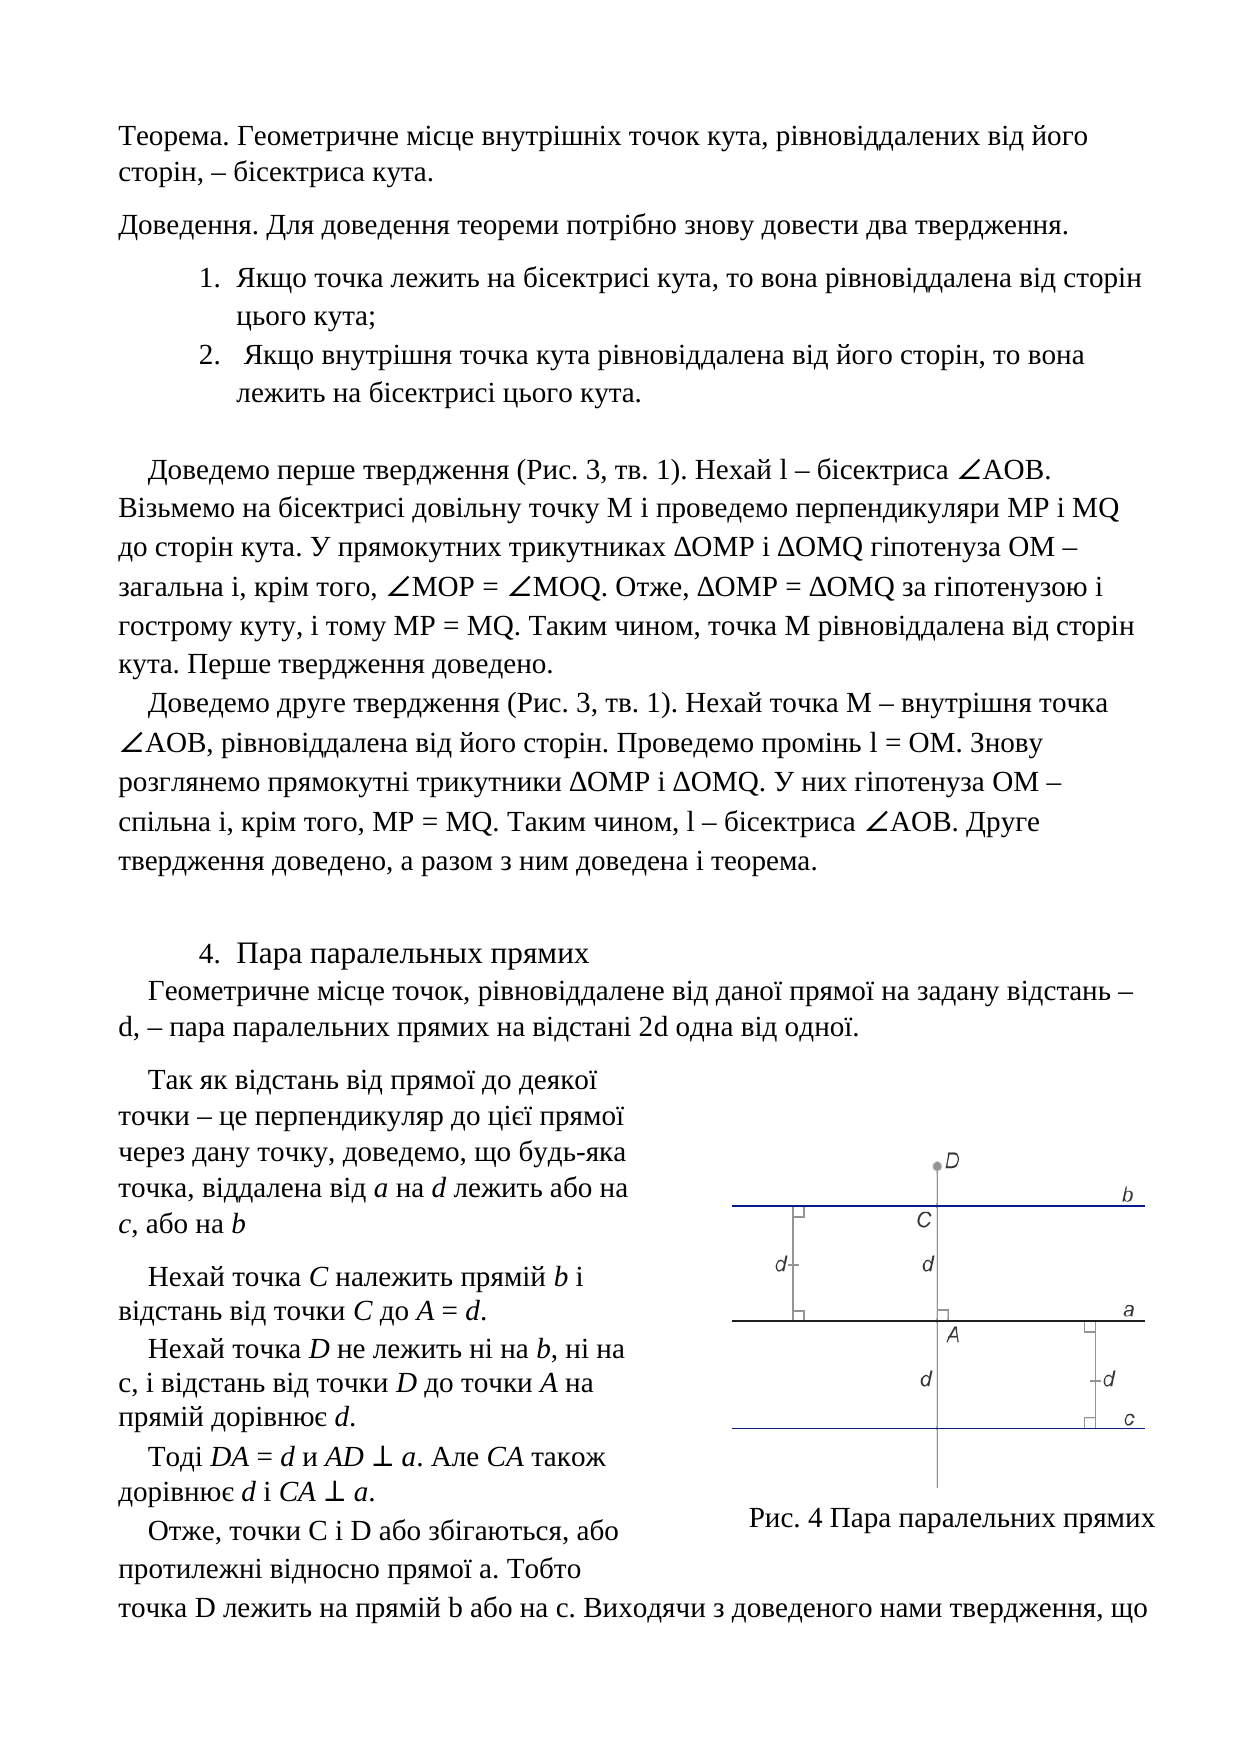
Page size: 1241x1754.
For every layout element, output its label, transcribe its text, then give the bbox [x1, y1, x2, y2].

text Теорема. Геометричне місце внутрішніх точок кута, рівновіддалених від його сторін, – бісектриса кута. [118, 118, 1152, 188]
text Нехай точка D не лежить ні на b, ні на c, і відстань від точки D до точки А на прямій дорівнює d. [118, 1332, 651, 1432]
picture [651, 1088, 1222, 1553]
text Так як відстань від прямої до деякої точки – це перпендикуляр до цієї прямої через дану точку, доведемо, що будь-яка точка, віддалена від а на d лежить або на с, або на b [118, 1062, 1152, 1240]
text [118, 1513, 1152, 1623]
list Доведемо перше твердження (Рис. 3, тв. 1). Нехай l – бісектриса ∠AOB. Візьмемо на бісектрисі довільну точку М і проведемо перпендикуляри МР і МQ до сторін кута. У прямокутних трикутниках ∆OMP і ∆OMQ гіпотенуза ОМ – загальна і, крім того, ∠MOP = ∠MOQ. Отже, ∆OMP = ∆OMQ за гіпотенузою і гострому куту, і тому МР = МQ. Таким чином, точка М рівновіддалена від сторін кута. Перше твердження доведено. [118, 450, 1152, 680]
list Доведемо друге твердження (Рис. 3, тв. 1). Нехай точка М – внутрішня точка ∠AOB, рівновіддалена від його сторін. Проведемо промінь l = OM. Знову розглянемо прямокутні трикутники ∆OMP і ∆OMQ. У них гіпотенуза ОМ – спільна і, крім того, MP = MQ. Таким чином, l – бісектриса ∠AOB. Друге твердження доведено, а разом з ним доведена і теорема. [118, 685, 1152, 876]
text Нехай точка С належить прямій b і відстань від точки C до A = d. [118, 1259, 651, 1326]
list Якщо внутрішня точка кута рівновіддалена від його сторін, то вона лежить на бісектрисі цього кута. [199, 337, 1152, 409]
text Геометричне місце точок, рівновіддалене від даної прямої на задану відстань – d, – пара паралельних прямих на відстані 2d одна від одної. [118, 973, 1152, 1043]
subtitle Пара паралельных прямих [199, 934, 1152, 970]
list Якщо точка лежить на бісектрисі кута, то вона рівновіддалена від сторін цього кута; [199, 260, 1152, 332]
text Тоді DA = d и AD ⊥ a. Але СА також дорівнює d і СА ⊥ а. [118, 1437, 651, 1508]
text Доведення. Для доведення теореми потрібно знову довести два твердження. [118, 207, 1152, 241]
